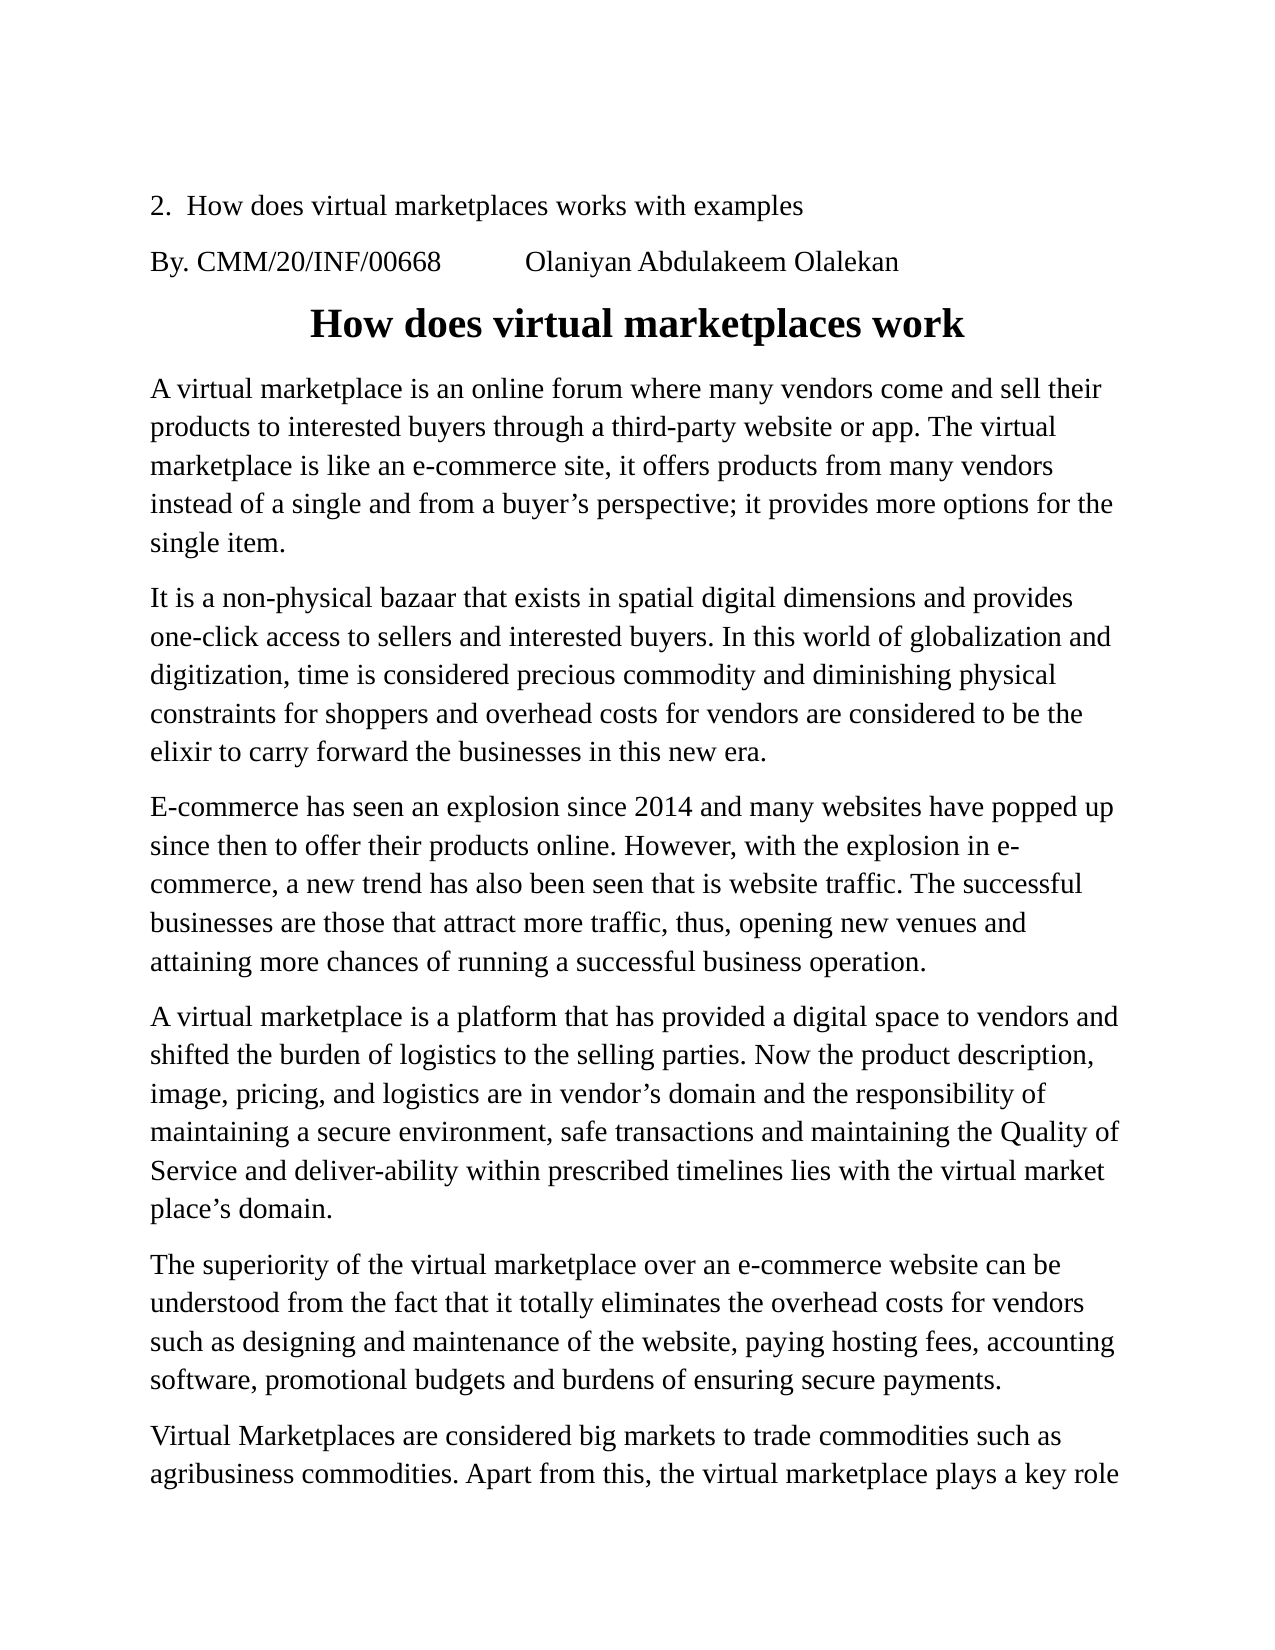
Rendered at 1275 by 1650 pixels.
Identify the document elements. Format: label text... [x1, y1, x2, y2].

text The superiority of the virtual marketplace over an e-commerce website can be understood from the fact that it totally eliminates the overhead costs for vendors such as designing and maintenance of the website, paying hosting fees, accounting software, promotional budgets and burdens of ensuring secure payments. [150, 1247, 1125, 1396]
text By. CMM/20/INF/00668 Olaniyan Abdulakeem Olalekan [150, 244, 1125, 277]
text It is a non-physical bazaar that exists in spatial digital dimensions and provides one-click access to sellers and interested buyers. In this world of globalization and digitization, time is considered precious commodity and diminishing physical constraints for shoppers and overhead costs for vendors are considered to be the elixir to carry forward the businesses in this new era. [150, 580, 1125, 768]
text A virtual marketplace is an online forum where many vendors come and sell their products to interested buyers through a third-party website or app. The virtual marketplace is like an e-commerce site, it offers products from many vendors instead of a single and from a buyer’s perspective; it provides more options for the single item. [150, 371, 1125, 558]
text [150, 1418, 1125, 1490]
text A virtual marketplace is a platform that has provided a digital space to vendors and shifted the burden of logistics to the selling parties. Now the product description, image, pricing, and logistics are in vendor’s domain and the responsibility of maintaining a secure environment, safe transactions and maintaining the Quality of Service and deliver-ability within prescribed timelines lies with the virtual market place’s domain. [150, 999, 1125, 1225]
text 2. How does virtual marketplaces works with examples [150, 188, 1125, 222]
text E-commerce has seen an explosion since 2014 and many websites have popped up since then to offer their products online. However, with the explosion in e-commerce, a new trend has also been seen that is website traffic. The successful businesses are those that attract more traffic, thus, opening new venues and attaining more chances of running a successful business operation. [150, 789, 1125, 977]
text How does virtual marketplaces work [150, 299, 1125, 347]
